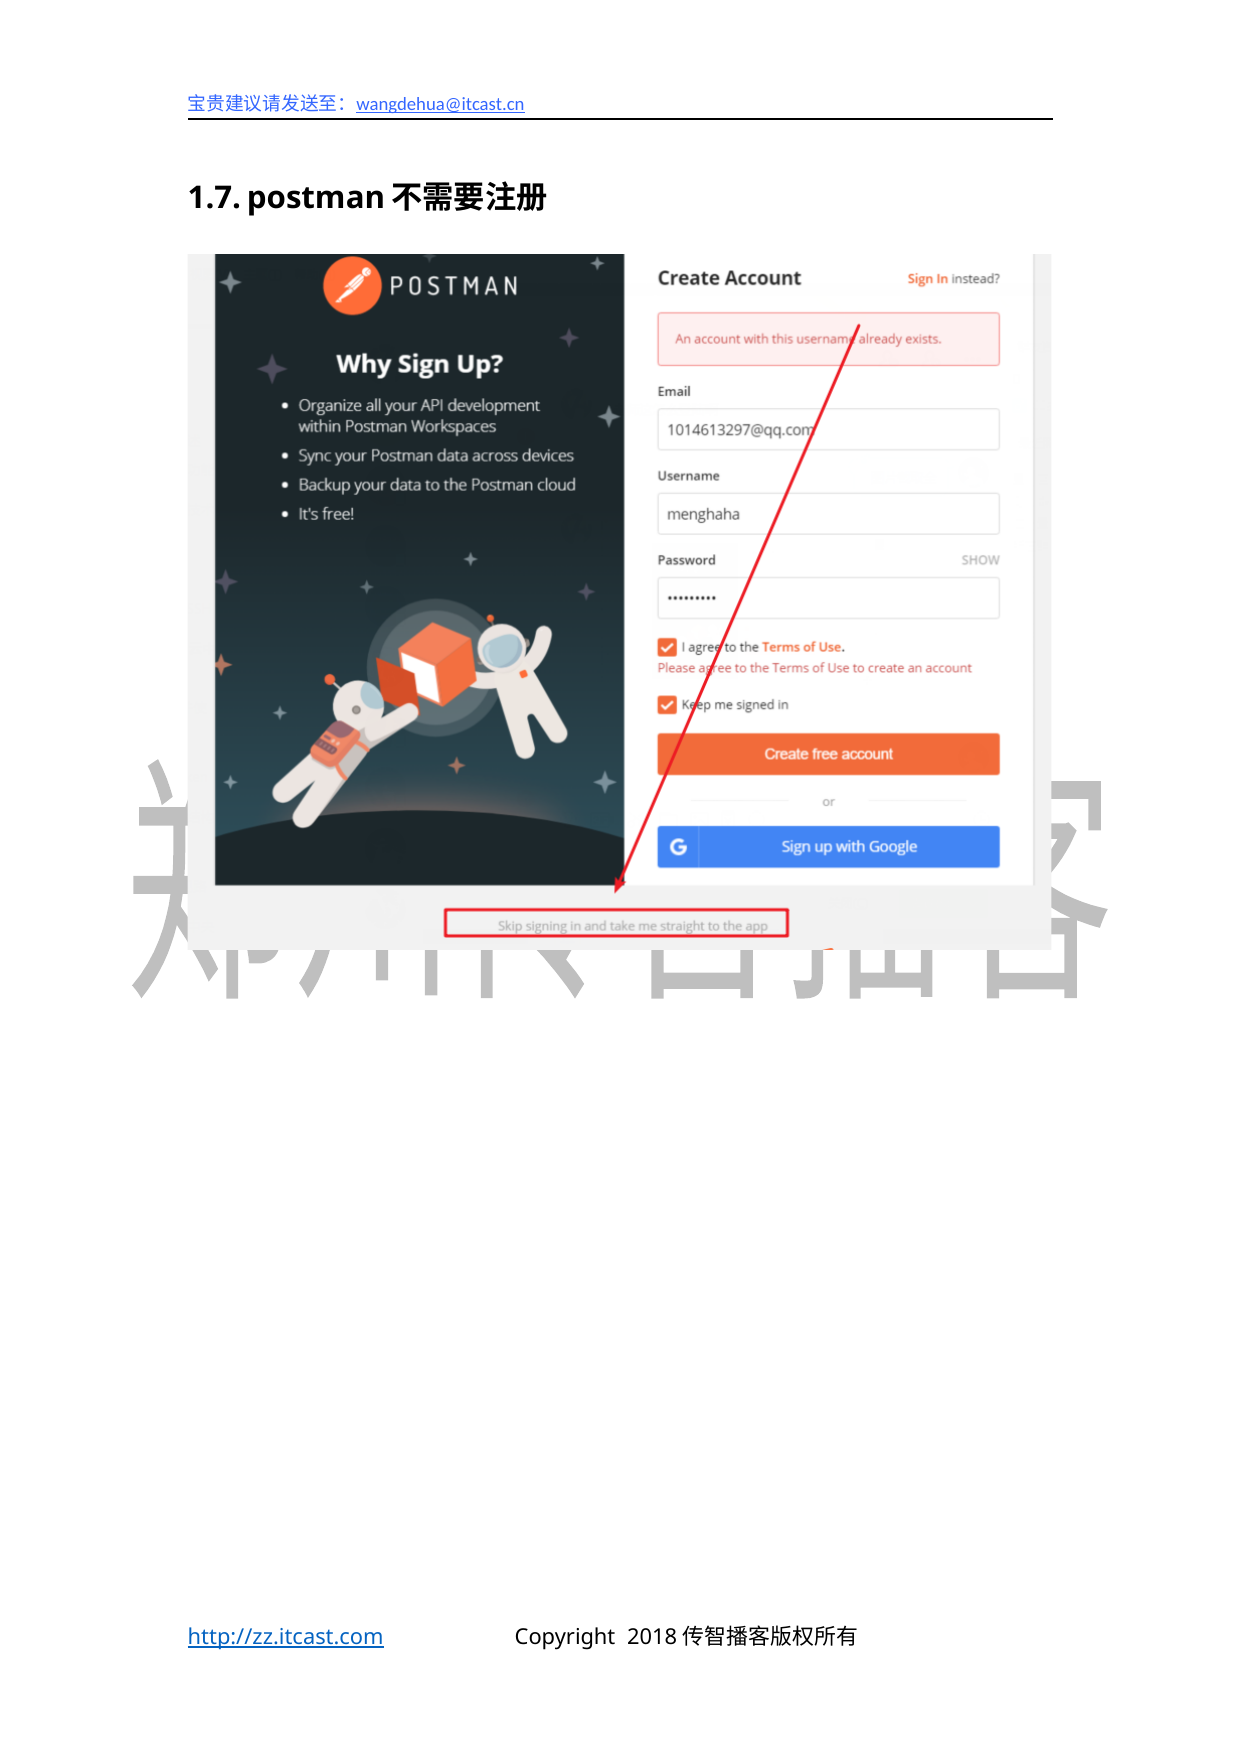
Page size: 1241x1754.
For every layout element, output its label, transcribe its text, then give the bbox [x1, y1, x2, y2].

picture [187, 254, 1052, 950]
subtitle postman不需要注册 [187, 162, 1053, 227]
